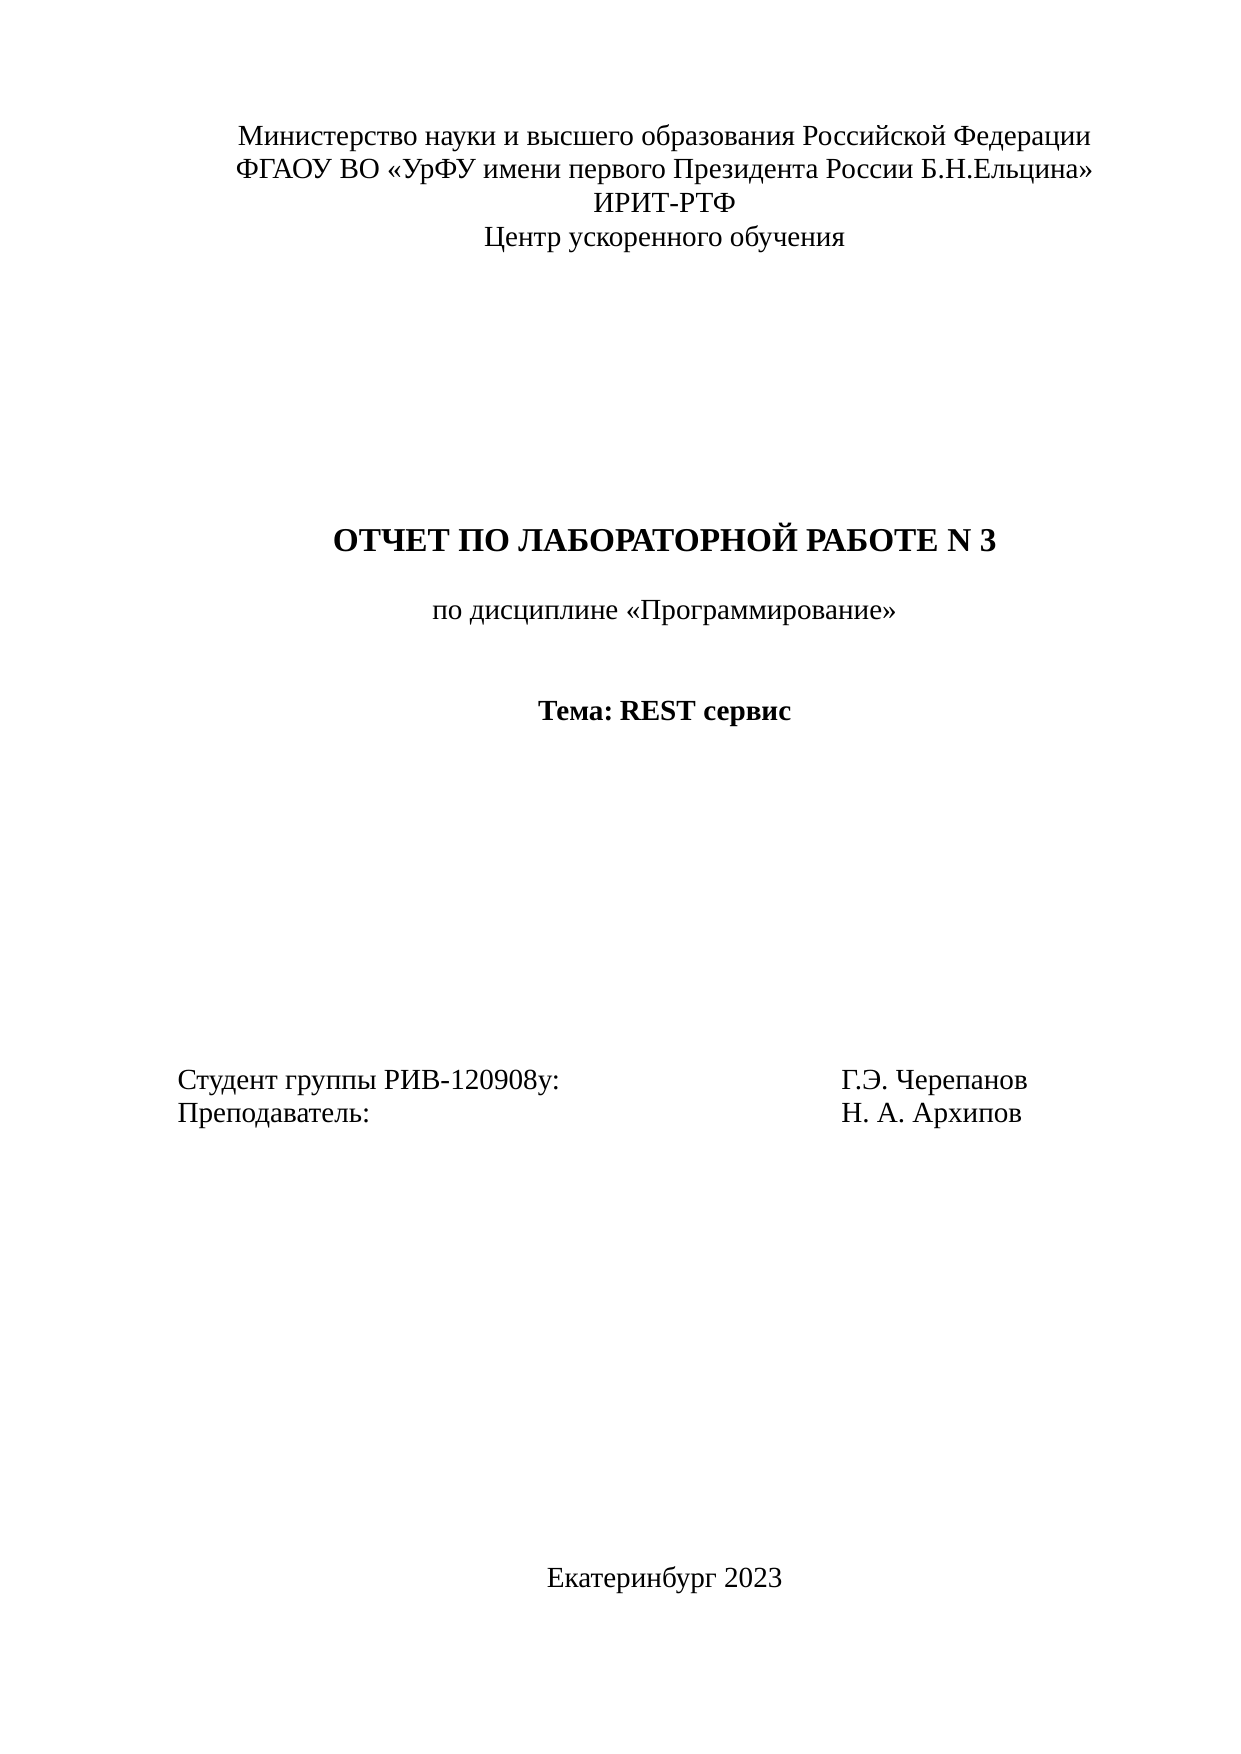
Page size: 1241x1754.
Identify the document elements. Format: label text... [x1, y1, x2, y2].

text Центр ускоренного обучения [177, 219, 1152, 252]
text Преподаватель: Н. А. Архипов [177, 1096, 1152, 1129]
text по дисциплине «Программирование» [177, 592, 1152, 626]
text ИРИТ-РТФ [177, 185, 1152, 219]
text ОТЧЕТ ПО ЛАБОРАТОРНОЙ РАБОТЕ N 3 [177, 521, 1152, 559]
text Министерство науки и высшего образования Российской Федерации [177, 118, 1152, 152]
text ФГАОУ ВО «УрФУ имени первого Президента России Б.Н.Ельцина» [177, 152, 1152, 185]
text Тема: REST сервис [177, 693, 1152, 727]
text Студент группы РИВ-120908у: Г.Э. Черепанов [177, 1062, 1152, 1096]
text Екатеринбург 2023 [177, 1560, 1152, 1594]
